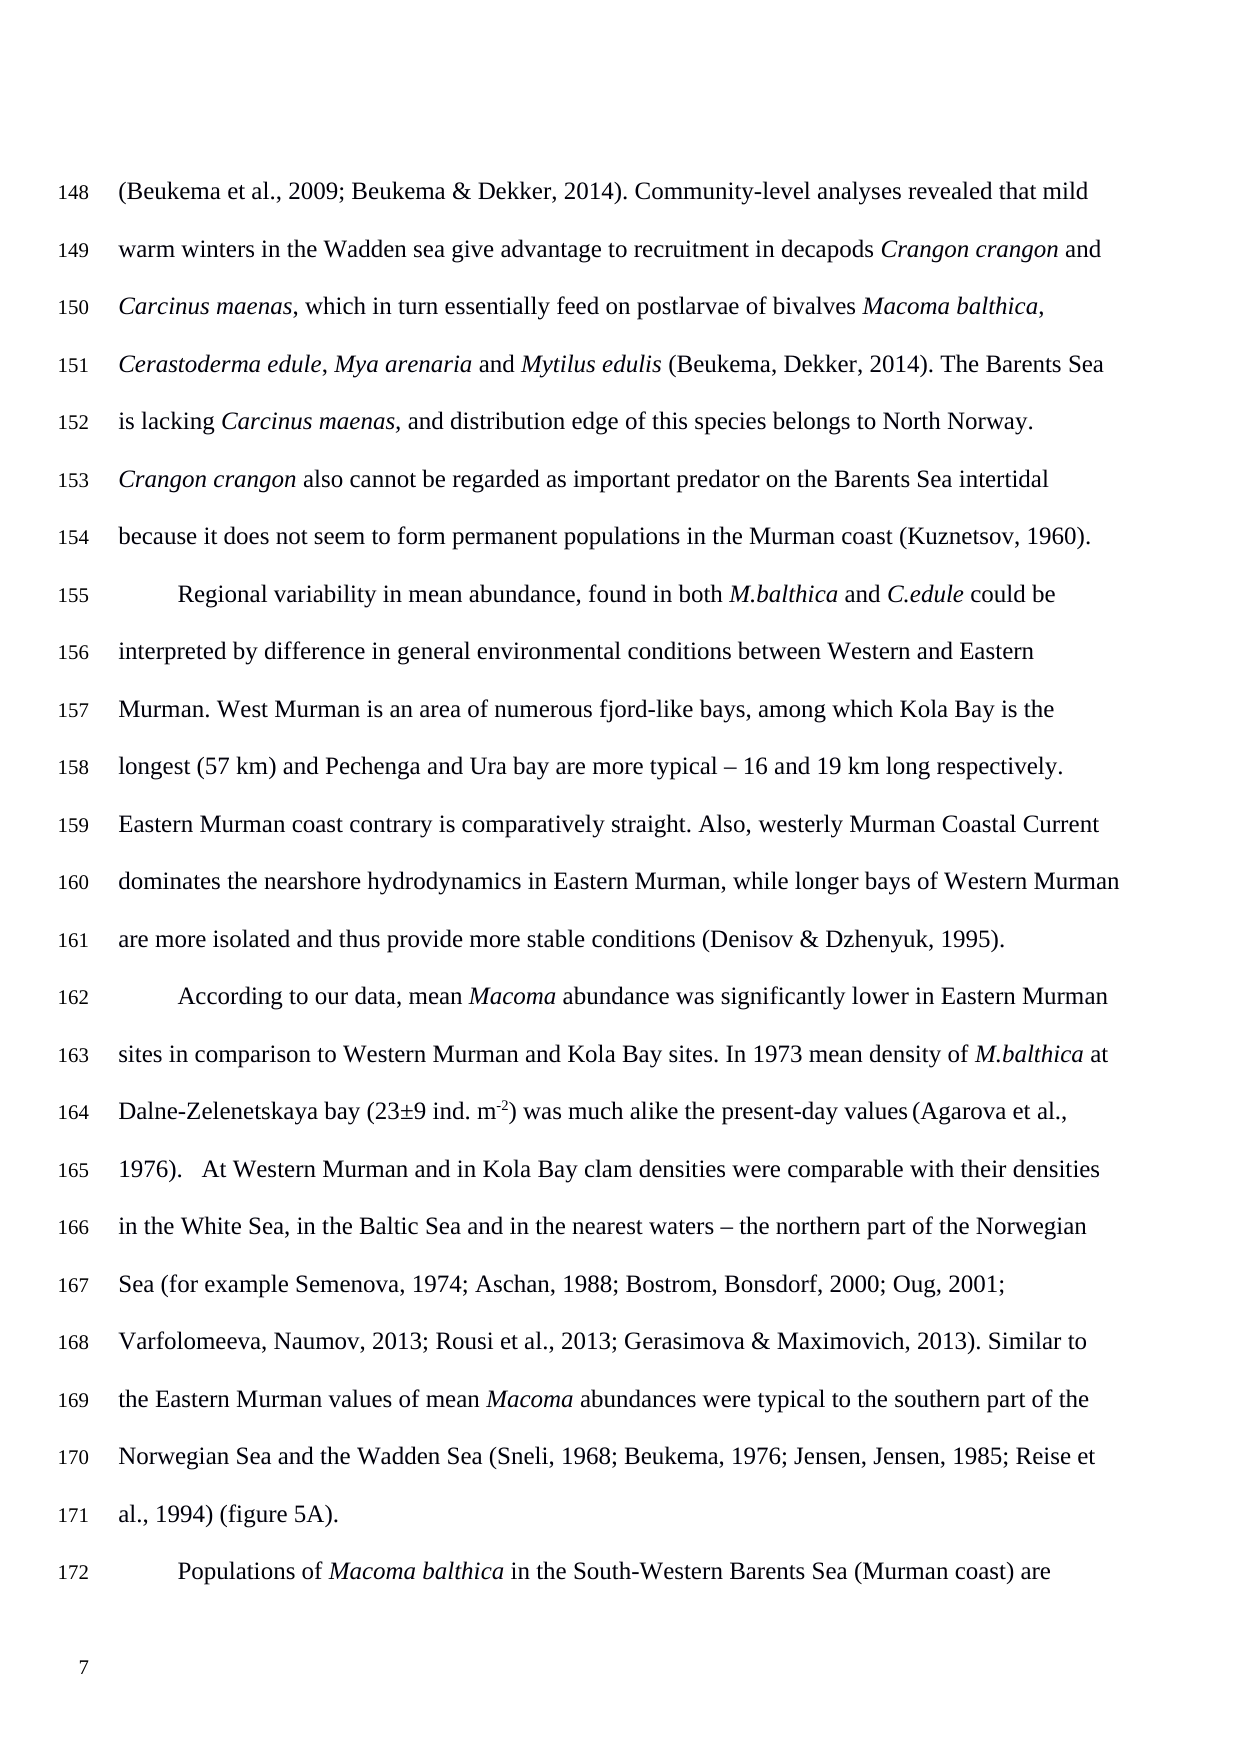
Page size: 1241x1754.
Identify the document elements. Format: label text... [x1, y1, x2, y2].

list Regional variability in mean abundance, found in both M.balthica and C.edule could be interpreted by difference in general environmental conditions between Western and Eastern Murman. West Murman is an area of numerous fjord-like bays, among which Kola Bay is the longest (57 km) and Pechenga and Ura bay are more typical – 16 and 19 km long respectively. Eastern Murman coast contrary is comparatively straight. Also, westerly Murman Coastal Current dominates the nearshore hydrodynamics in Eastern Murman, while longer bays of Western Murman are more isolated and thus provide more stable conditions (Denisov & Dzhenyuk, 1995). [118, 579, 1122, 953]
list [118, 1556, 1122, 1585]
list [118, 176, 1122, 550]
list According to our data, mean Macoma abundance was significantly lower in Eastern Murman sites in comparison to Western Murman and Kola Bay sites. In 1973 mean density of M.balthica at Dalne-Zelenetskaya bay (23±9 ind. m-2) was much alike the present-day values (Agarova et al., 1976). At Western Murman and in Kola Bay clam densities were comparable with their densities in the White Sea, in the Baltic Sea and in the nearest waters – the northern part of the Norwegian Sea (for example Semenova, 1974; Aschan, 1988; Bostrom, Bonsdorf, 2000; Oug, 2001; Varfolomeeva, Naumov, 2013; Rousi et al., 2013; Gerasimova & Maximovich, 2013). Similar to the Eastern Murman values of mean Macoma abundances were typical to the southern part of the Norwegian Sea and the Wadden Sea (Sneli, 1968; Beukema, 1976; Jensen, Jensen, 1985; Reise et al., 1994) (figure 5A). [118, 981, 1122, 1528]
